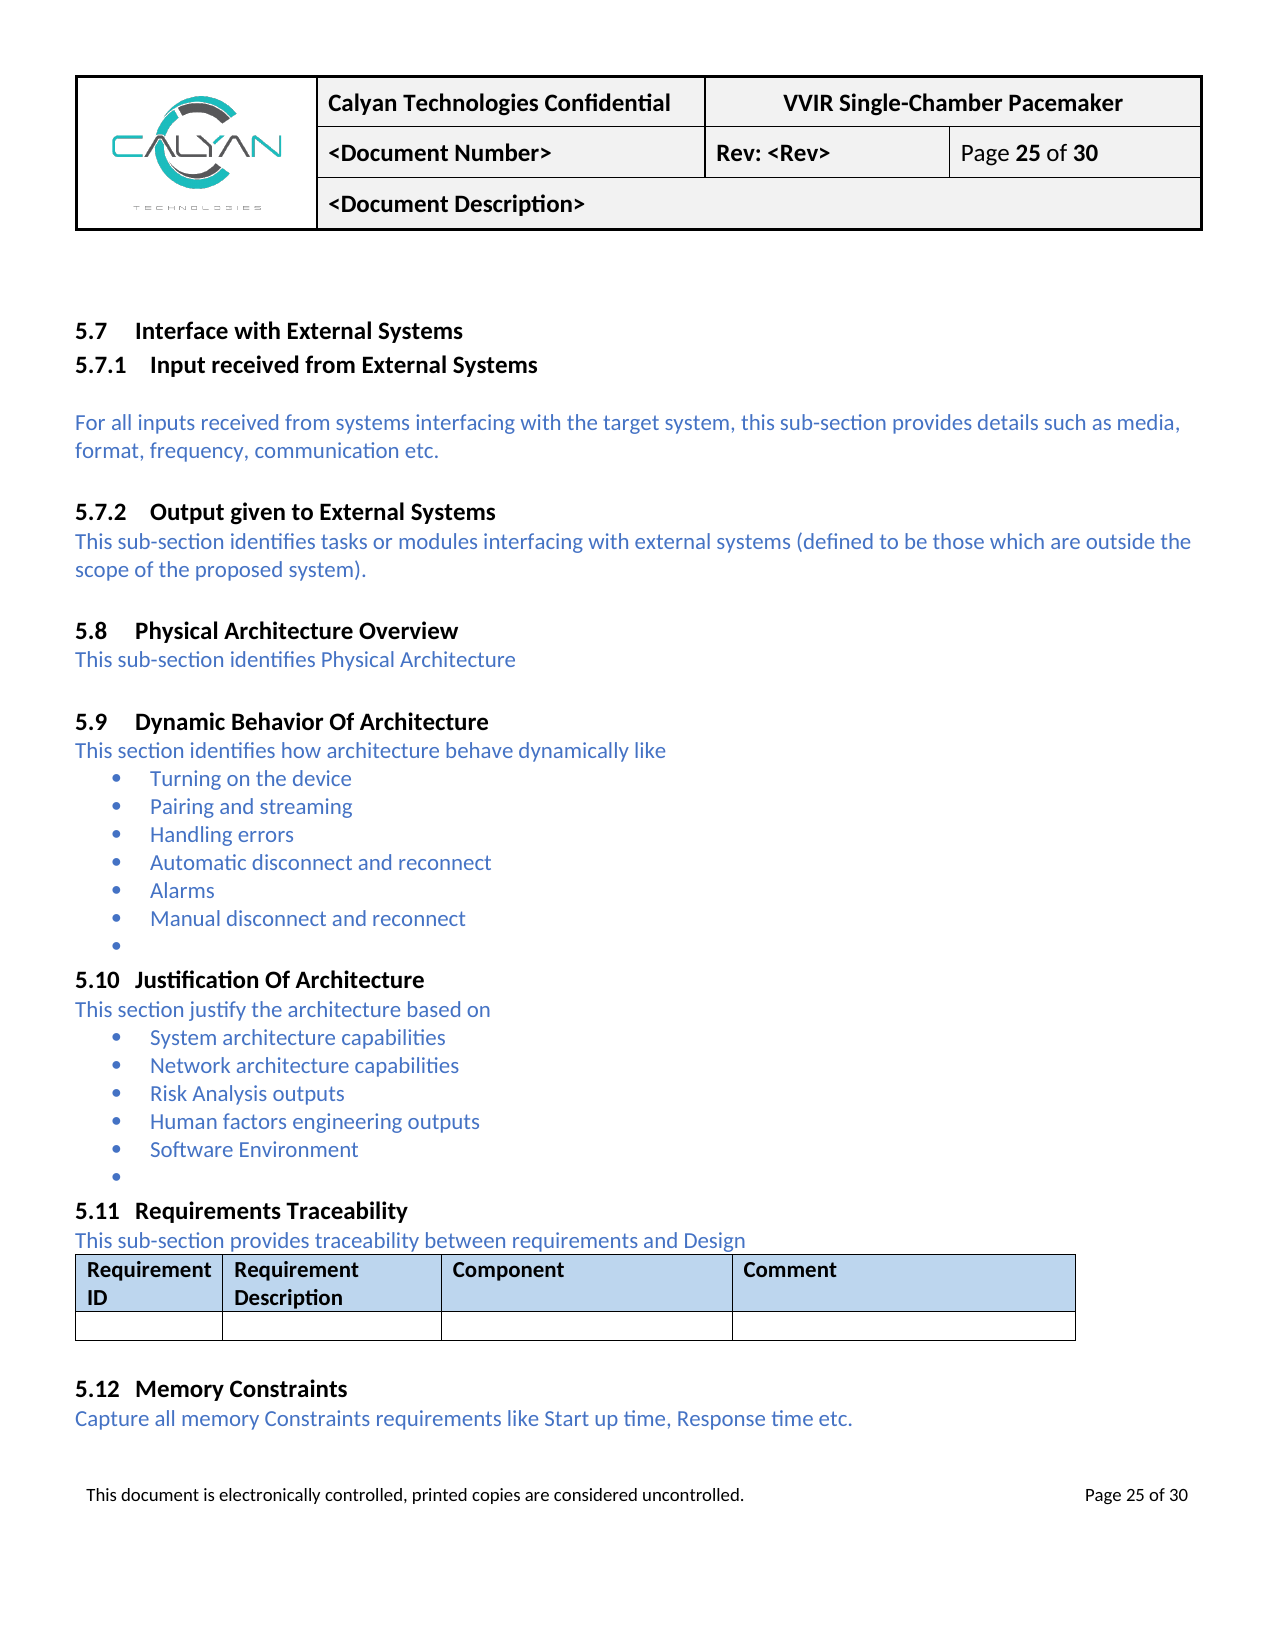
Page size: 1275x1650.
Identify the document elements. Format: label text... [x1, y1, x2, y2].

text This sub-section provides traceability between requirements and Design [75, 1226, 1200, 1254]
table_header Component [442, 1255, 732, 1311]
text This sub-section identifies tasks or modules interfacing with external systems (defined to be those which are outside the scope of the proposed system). [75, 527, 1200, 583]
list Manual disconnect and reconnect [112, 904, 1200, 932]
list Alarms [112, 876, 1200, 904]
subtitle Justification Of Architecture [75, 965, 1200, 995]
table_cell [223, 1312, 441, 1340]
table_header Requirement Description [223, 1255, 441, 1311]
table_cell [733, 1312, 1075, 1340]
list System architecture capabilities [112, 1023, 1200, 1051]
subtitle Memory Constraints [75, 1373, 1200, 1404]
list Software Environment [112, 1135, 1200, 1163]
list Automatic disconnect and reconnect [112, 848, 1200, 876]
text Capture all memory Constraints requirements like Start up time, Response time etc. [75, 1404, 1200, 1432]
text For all inputs received from systems interfacing with the target system, this sub-section provides details such as media, format, frequency, communication etc. [75, 408, 1200, 464]
subtitle Physical Architecture Overview [75, 615, 1200, 646]
table_header Requirement ID [76, 1255, 222, 1311]
text This section justify the architecture based on [75, 995, 1200, 1023]
subtitle Interface with External Systems [75, 315, 1200, 345]
list Risk Analysis outputs [112, 1079, 1200, 1107]
list Network architecture capabilities [112, 1051, 1200, 1079]
table_header Comment [733, 1255, 1075, 1311]
subtitle Requirements Traceability [75, 1196, 1200, 1226]
list Handling errors [112, 820, 1200, 848]
table_cell [76, 1312, 222, 1340]
subtitle Output given to External Systems [75, 496, 1200, 527]
text This section identifies how architecture behave dynamically like [75, 736, 1200, 764]
subtitle Dynamic Behavior Of Architecture [75, 706, 1200, 736]
list Turning on the device [112, 764, 1200, 792]
table_cell [442, 1312, 732, 1340]
list Pairing and streaming [112, 792, 1200, 820]
text This sub-section identifies Physical Architecture [75, 646, 1200, 674]
picture [112, 96, 282, 210]
list Human factors engineering outputs [112, 1107, 1200, 1135]
subtitle Input received from External Systems [75, 349, 1200, 380]
